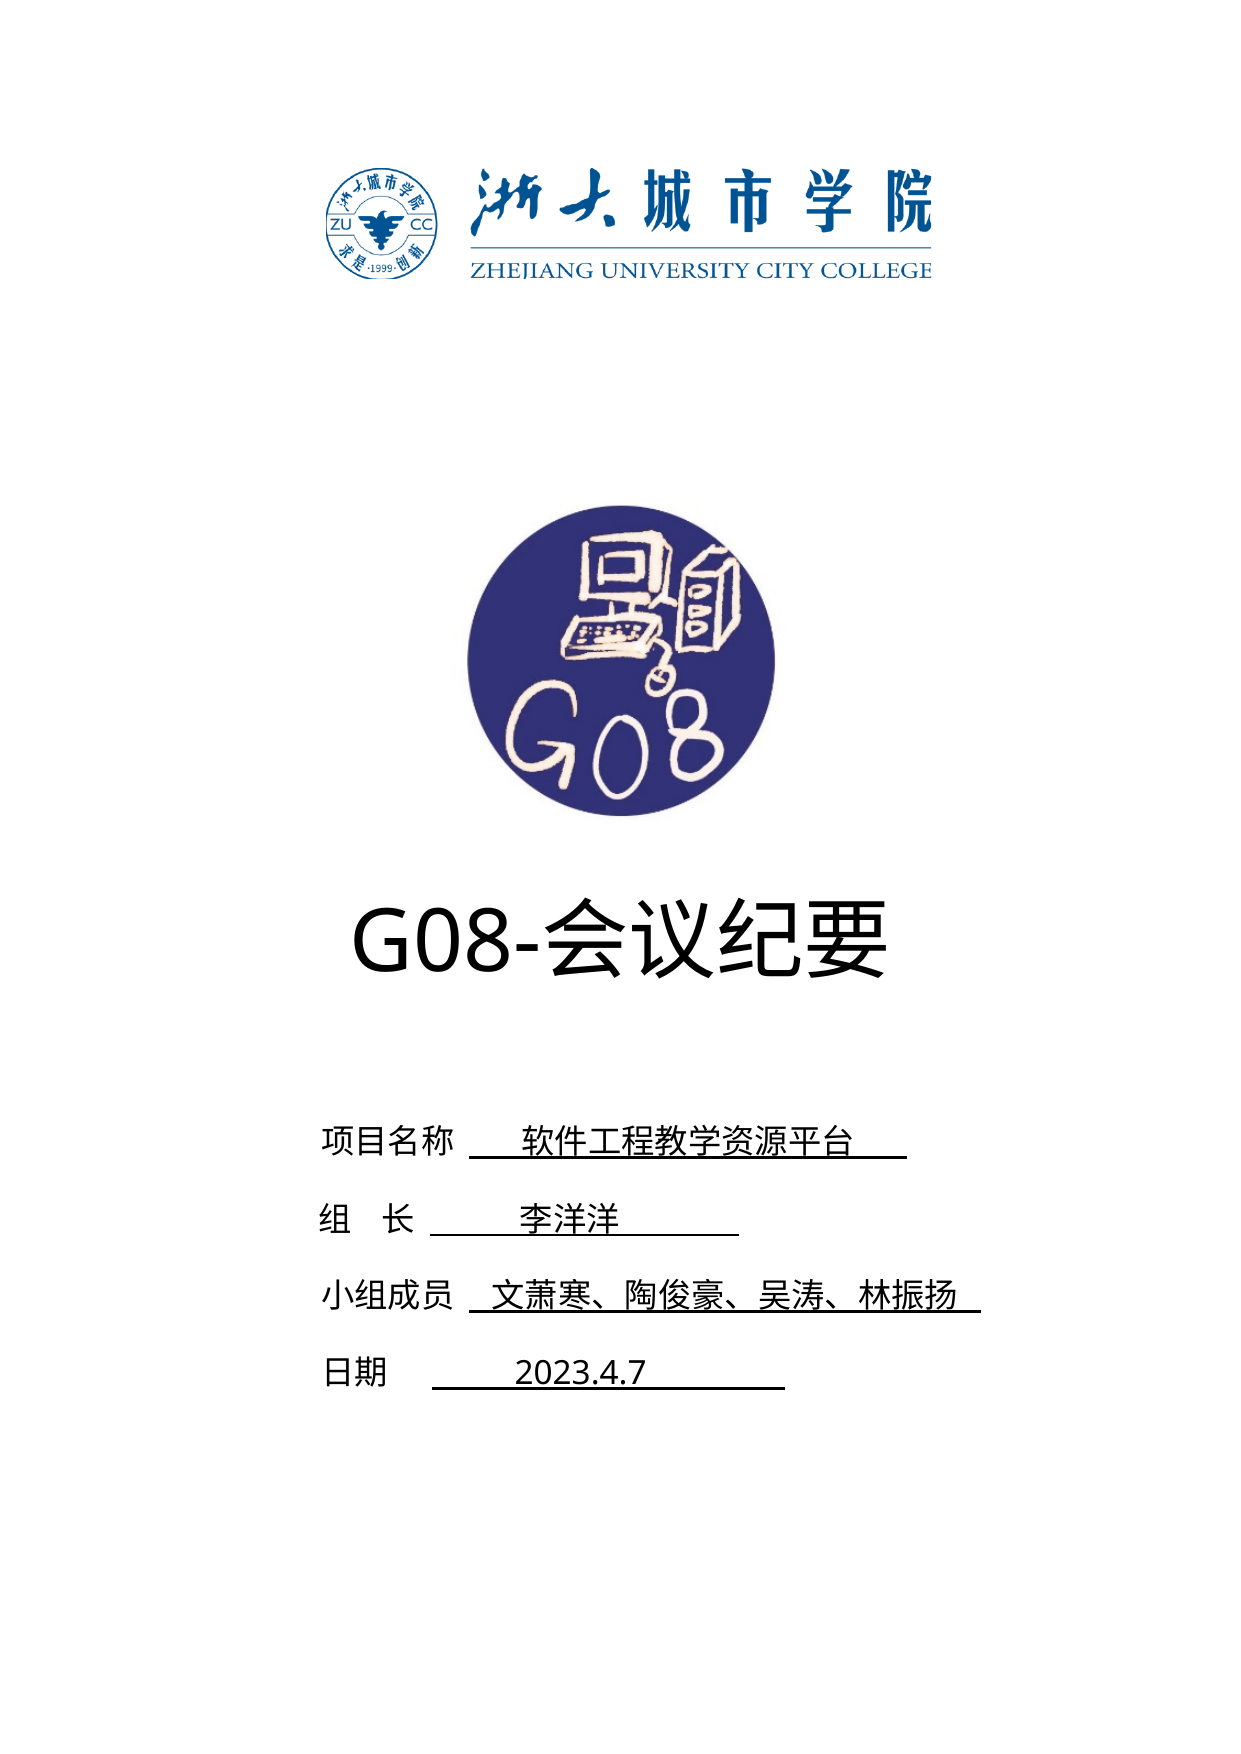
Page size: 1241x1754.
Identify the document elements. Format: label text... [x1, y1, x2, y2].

text 小组成员 文萧寒、陶俊豪、吴涛、林振扬 [187, 1261, 1053, 1326]
picture [447, 503, 794, 846]
text 日期 2023.4.7 [187, 1338, 1053, 1403]
text G08-会议纪要 [187, 869, 1053, 999]
picture [324, 168, 932, 279]
text 组 长 李洋洋 [275, 1184, 1053, 1249]
text 项目名称 软件工程教学资源平台 [187, 1107, 1053, 1172]
